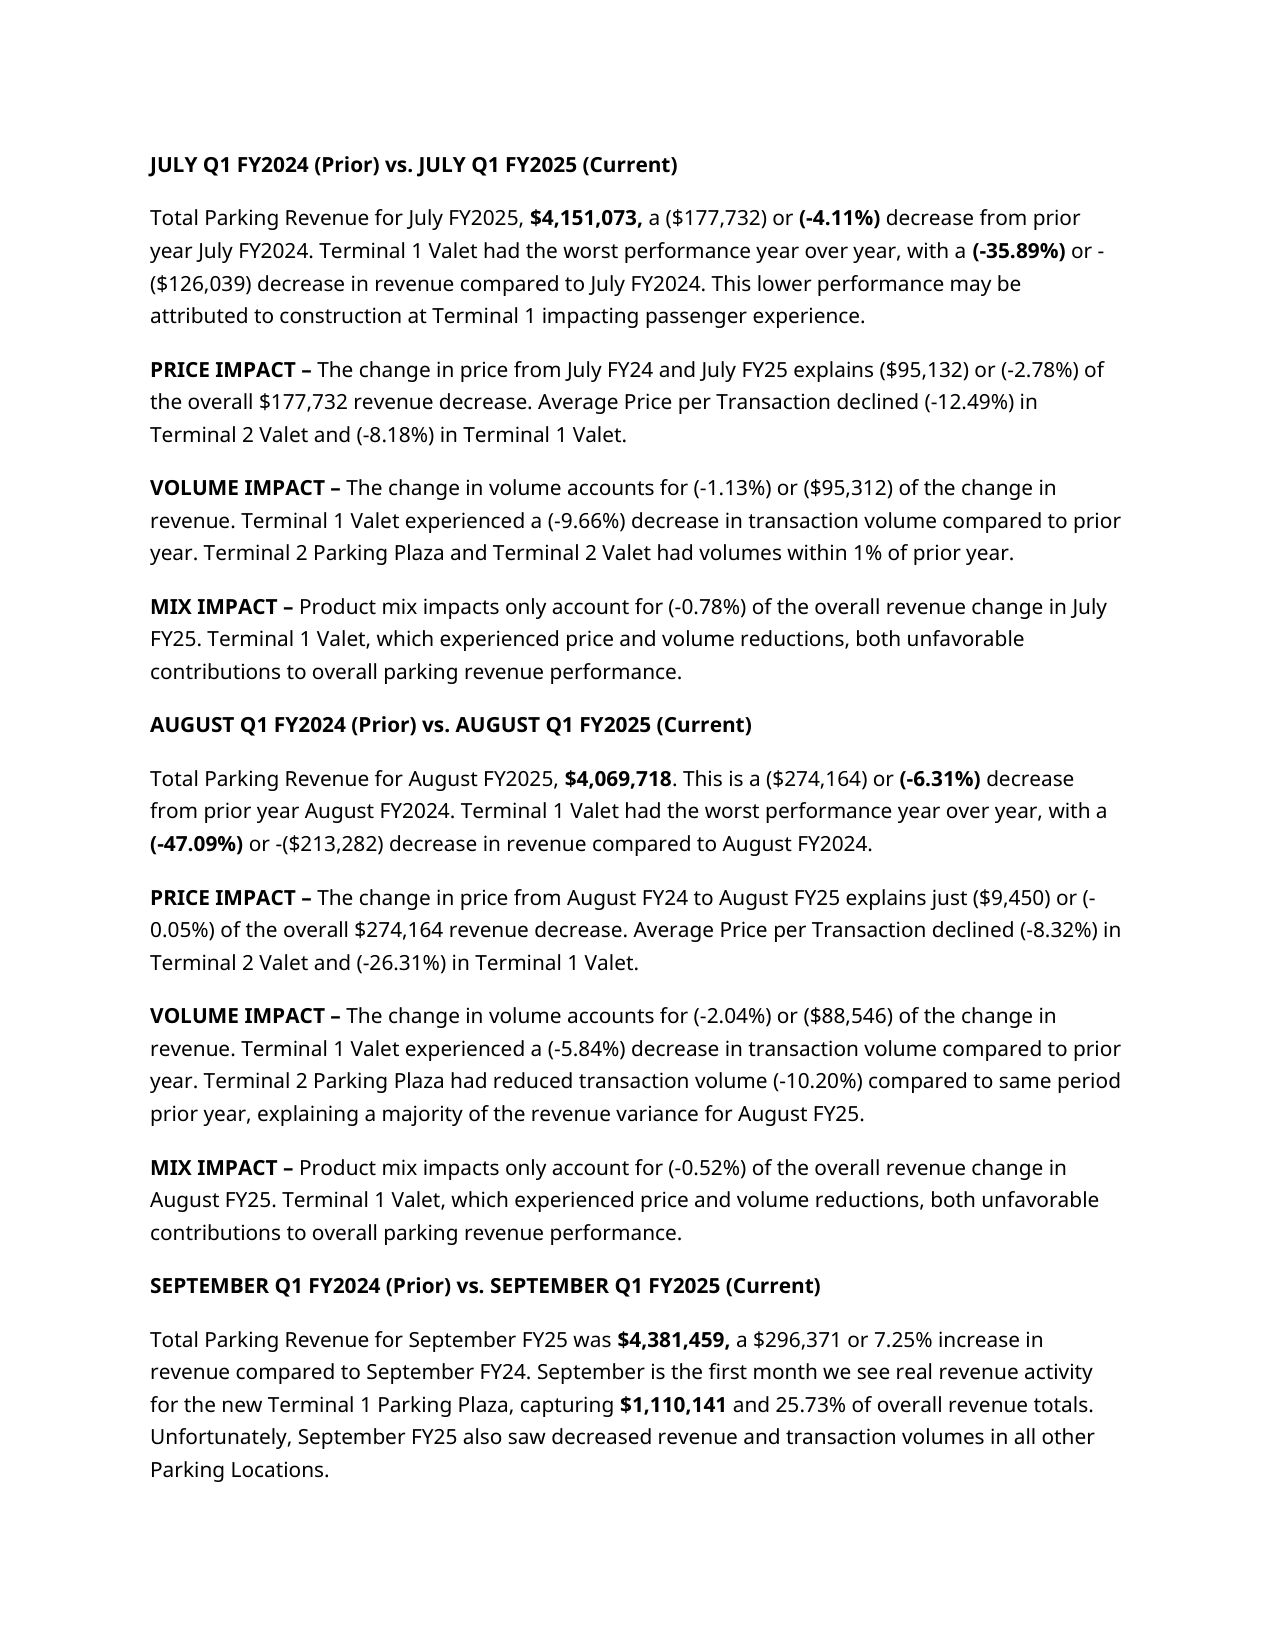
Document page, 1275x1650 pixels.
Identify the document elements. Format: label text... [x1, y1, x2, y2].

text PRICE IMPACT – The change in price from July FY24 and July FY25 explains ($95,132) or (-2.78%) of the overall $177,732 revenue decrease. Average Price per Transaction declined (-12.49%) in Terminal 2 Valet and (-8.18%) in Terminal 1 Valet. [150, 355, 1125, 448]
text AUGUST Q1 FY2024 (Prior) vs. AUGUST Q1 FY2025 (Current) [150, 711, 1125, 739]
text MIX IMPACT – Product mix impacts only account for (-0.52%) of the overall revenue change in August FY25. Terminal 1 Valet, which experienced price and volume reductions, both unfavorable contributions to overall parking revenue performance. [150, 1153, 1125, 1246]
text PRICE IMPACT – The change in price from August FY24 to August FY25 explains just ($9,450) or (-0.05%) of the overall $274,164 revenue decrease. Average Price per Transaction declined (-8.32%) in Terminal 2 Valet and (-26.31%) in Terminal 1 Valet. [150, 883, 1125, 976]
text MIX IMPACT – Product mix impacts only account for (-0.78%) of the overall revenue change in July FY25. Terminal 1 Valet, which experienced price and volume reductions, both unfavorable contributions to overall parking revenue performance. [150, 592, 1125, 686]
text VOLUME IMPACT – The change in volume accounts for (-1.13%) or ($95,312) of the change in revenue. Terminal 1 Valet experienced a (-9.66%) decrease in transaction volume compared to prior year. Terminal 2 Parking Plaza and Terminal 2 Valet had volumes within 1% of prior year. [150, 473, 1125, 567]
text VOLUME IMPACT – The change in volume accounts for (-2.04%) or ($88,546) of the change in revenue. Terminal 1 Valet experienced a (-5.84%) decrease in transaction volume compared to prior year. Terminal 2 Parking Plaza had reduced transaction volume (-10.20%) compared to same period prior year, explaining a majority of the revenue variance for August FY25. [150, 1001, 1125, 1128]
text Total Parking Revenue for September FY25 was $4,381,459, a $296,371 or 7.25% increase in revenue compared to September FY24. September is the first month we see real revenue activity for the new Terminal 1 Parking Plaza, capturing $1,110,141 and 25.73% of overall revenue totals. Unfortunately, September FY25 also saw decreased revenue and transaction volumes in all other Parking Locations. [150, 1325, 1125, 1483]
text SEPTEMBER Q1 FY2024 (Prior) vs. SEPTEMBER Q1 FY2025 (Current) [150, 1271, 1125, 1300]
text Total Parking Revenue for July FY2025, $4,151,073, a ($177,732) or (-4.11%) decrease from prior year July FY2024. Terminal 1 Valet had the worst performance year over year, with a (-35.89%) or -($126,039) decrease in revenue compared to July FY2024. This lower performance may be attributed to construction at Terminal 1 impacting passenger experience. [150, 203, 1125, 330]
text Total Parking Revenue for August FY2025, $4,069,718. This is a ($274,164) or (-6.31%) decrease from prior year August FY2024. Terminal 1 Valet had the worst performance year over year, with a (-47.09%) or -($213,282) decrease in revenue compared to August FY2024. [150, 764, 1125, 858]
text JULY Q1 FY2024 (Prior) vs. JULY Q1 FY2025 (Current) [150, 150, 1125, 178]
